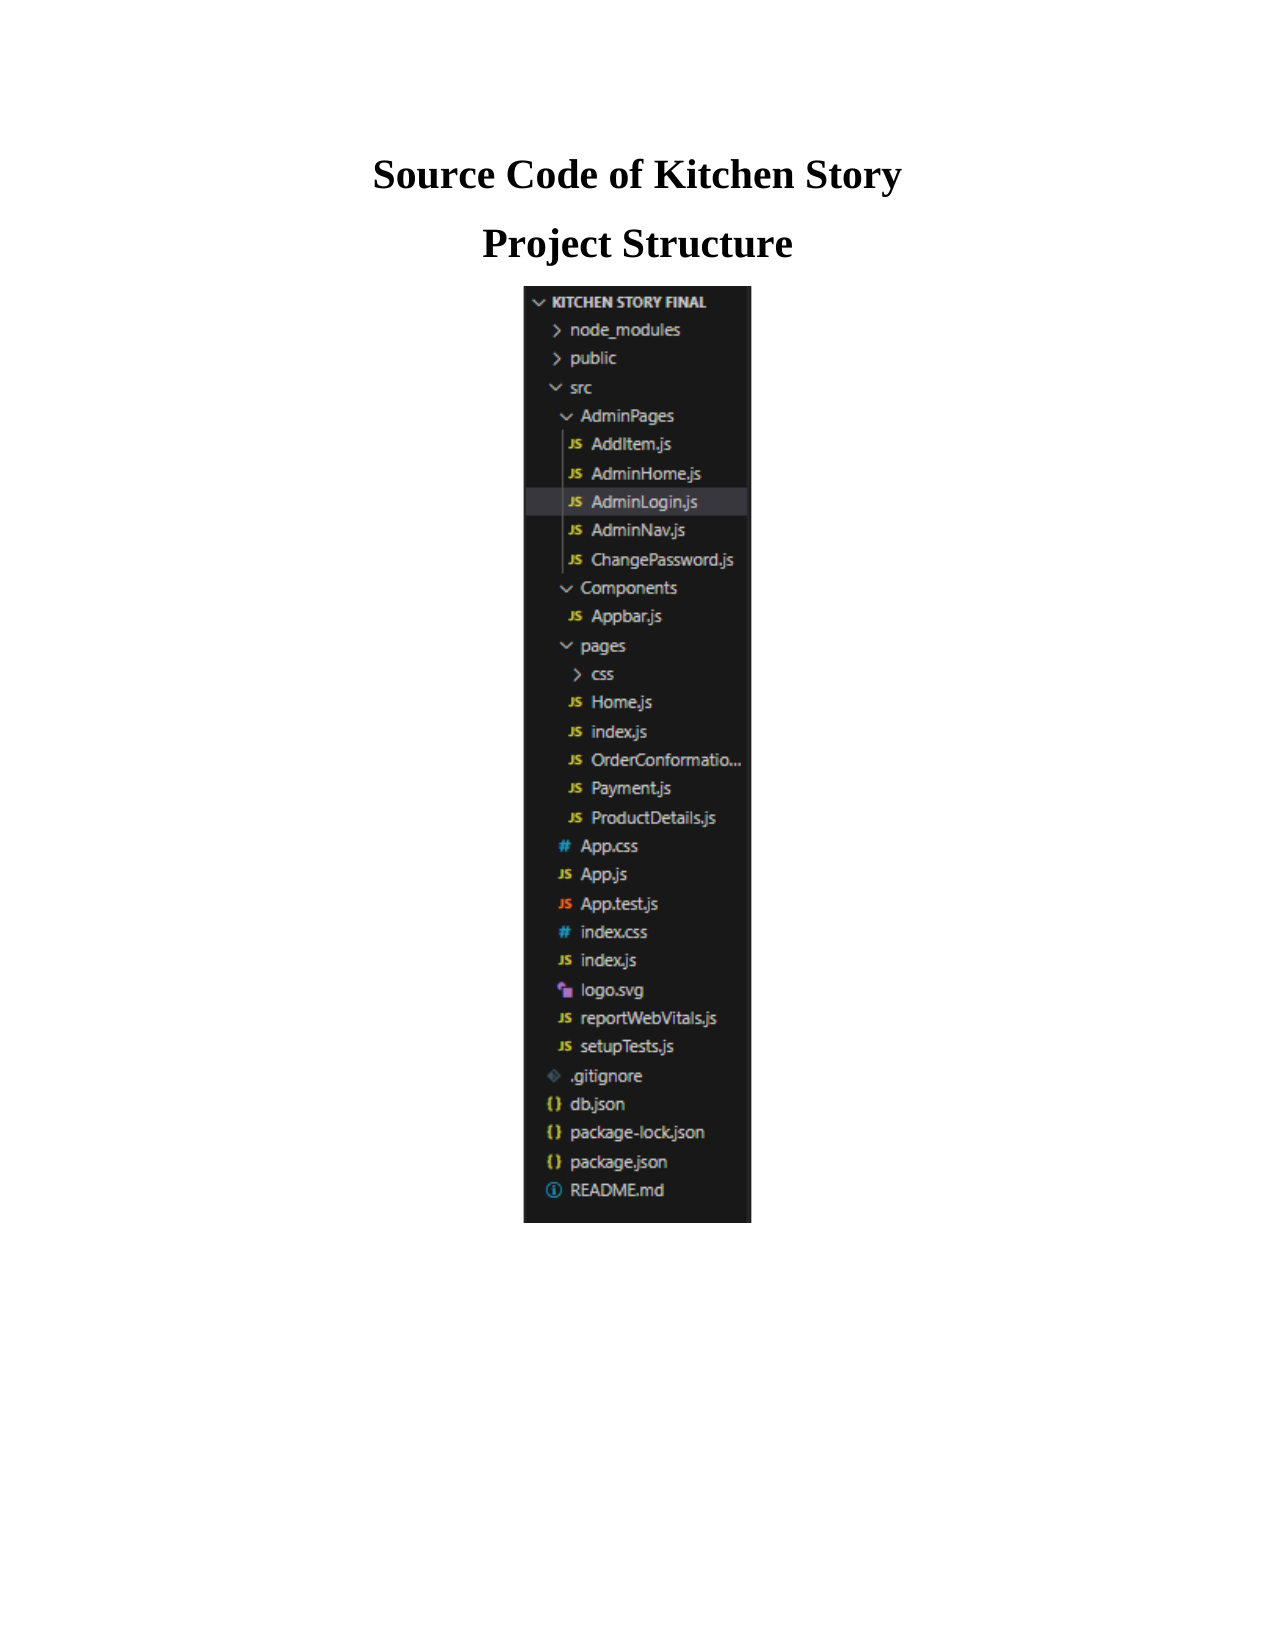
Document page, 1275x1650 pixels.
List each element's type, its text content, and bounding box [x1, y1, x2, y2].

picture [523, 286, 752, 1223]
text Project Structure [150, 218, 1125, 266]
text Source Code of Kitchen Story [150, 150, 1125, 198]
